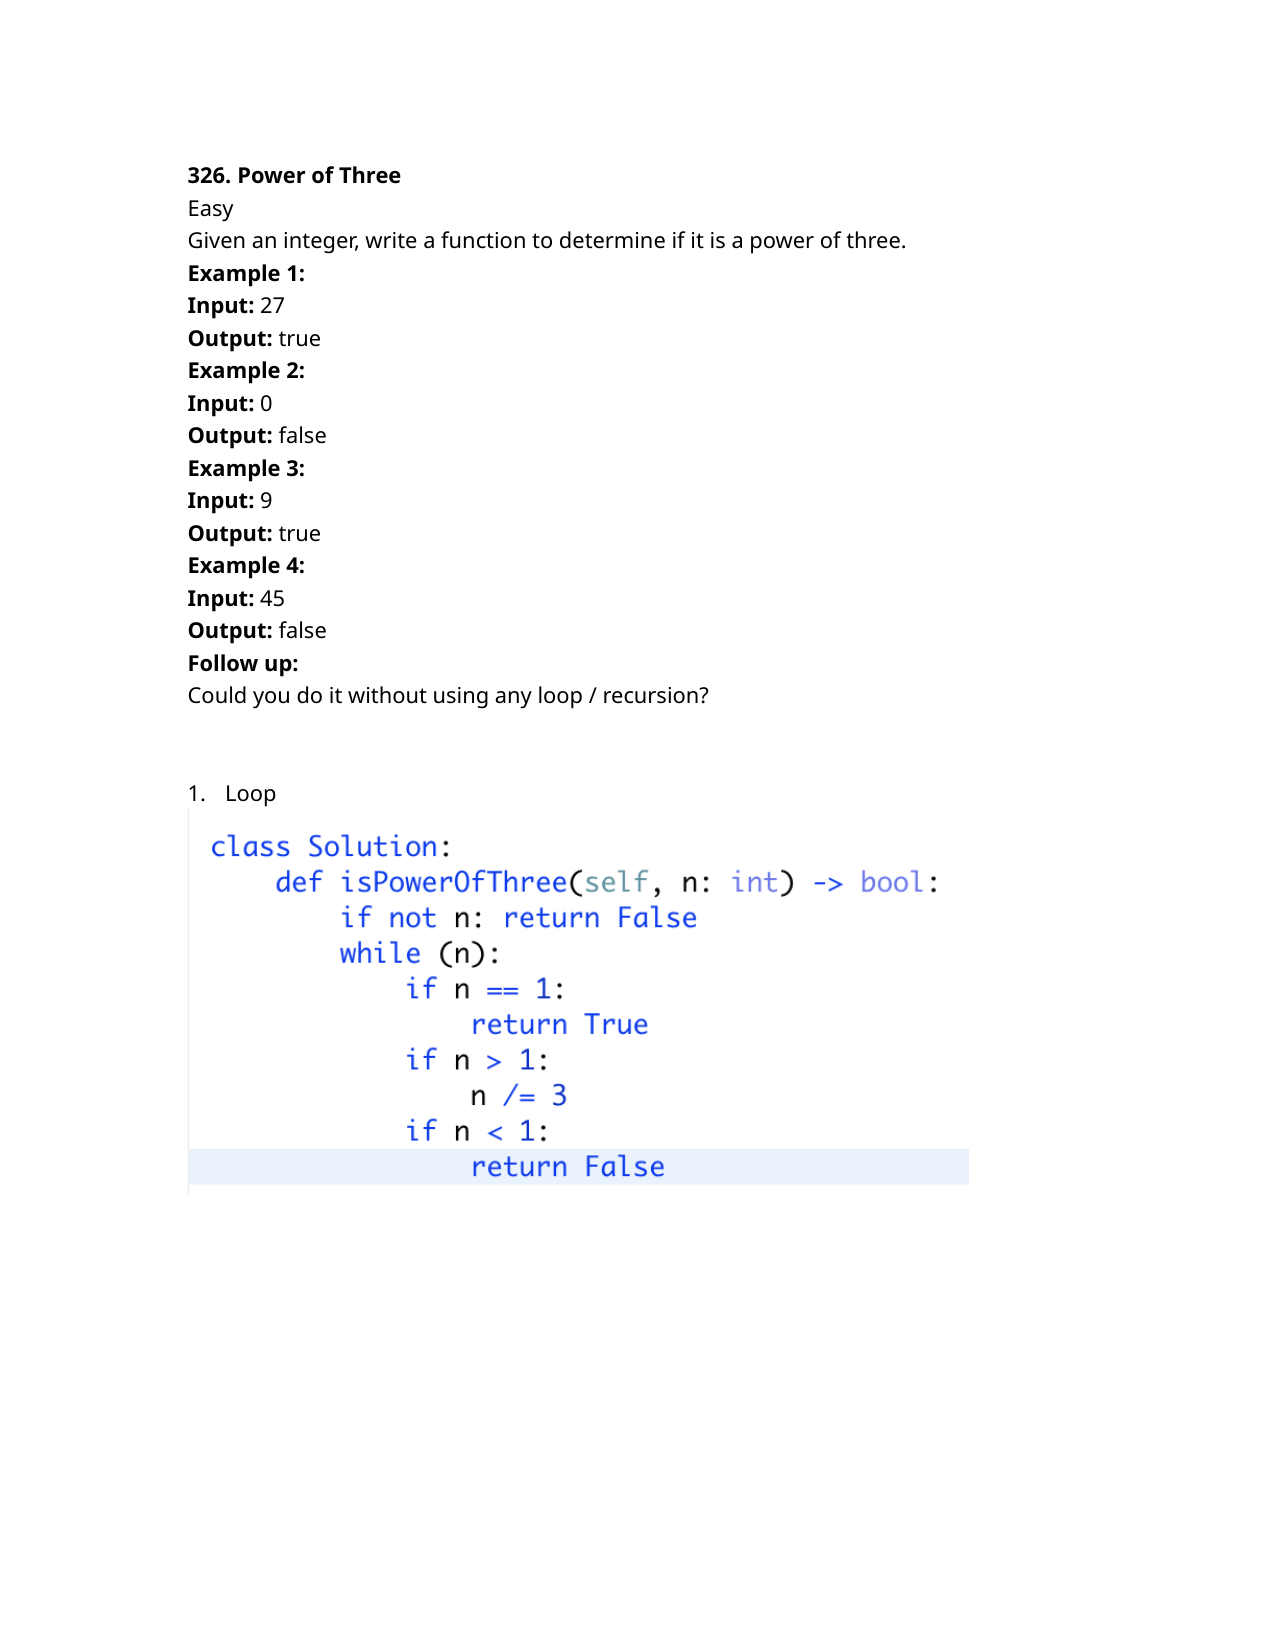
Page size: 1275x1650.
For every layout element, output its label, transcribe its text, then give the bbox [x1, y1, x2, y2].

text Output: true [187, 516, 1087, 549]
text Example 3: [187, 451, 1087, 484]
text Example 2: [187, 354, 1087, 386]
text Output: true [187, 321, 1087, 354]
text Follow up: Could you do it without using any loop / recursion? [187, 646, 1087, 711]
text 326. Power of Three [187, 159, 1087, 191]
text Example 4: [187, 549, 1087, 581]
text Input: 0 [187, 386, 1087, 419]
picture [187, 808, 969, 1195]
text Input: 45 [187, 581, 1087, 614]
list Loop [187, 776, 1087, 809]
text Example 1: [187, 256, 1087, 289]
text Output: false [187, 419, 1087, 451]
text Given an integer, write a function to determine if it is a power of three. [187, 224, 1087, 256]
text Easy [187, 191, 1087, 224]
text Input: 9 [187, 484, 1087, 516]
text Output: false [187, 614, 1087, 646]
text Input: 27 [187, 289, 1087, 321]
